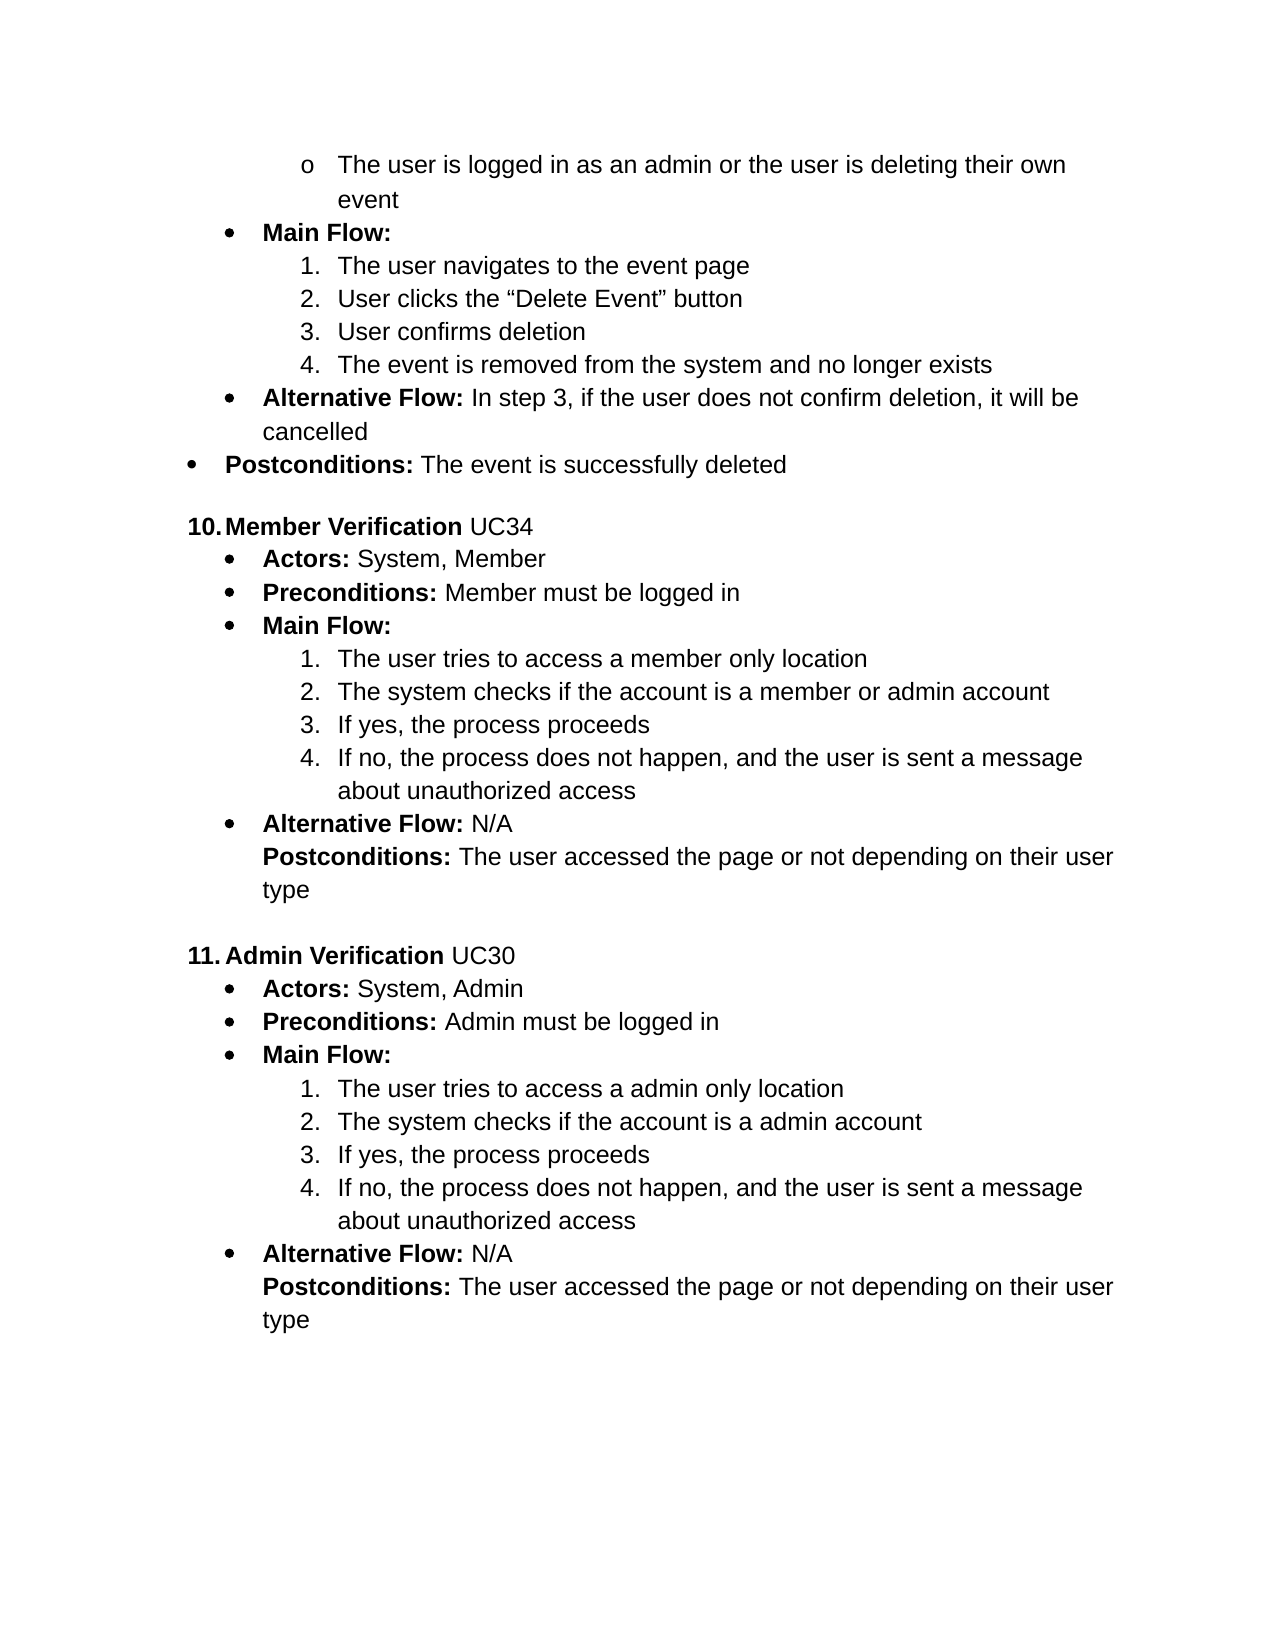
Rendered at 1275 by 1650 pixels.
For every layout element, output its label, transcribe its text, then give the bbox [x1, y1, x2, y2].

list If no, the process does not happen, and the user is sent a message about unauthorized access [300, 1173, 1125, 1234]
list If yes, the process proceeds [300, 1139, 1125, 1168]
list The user is logged in as an admin or the user is deleting their own event [300, 150, 1125, 214]
list The user tries to access a member only location [300, 644, 1125, 673]
list The system checks if the account is a admin account [300, 1107, 1125, 1135]
list Main Flow: [225, 611, 1125, 639]
list Alternative Flow: In step 3, if the user does not confirm deletion, it will be cancelled [225, 383, 1125, 445]
list Preconditions: Admin must be logged in [225, 1007, 1125, 1036]
list The user tries to access a admin only location [300, 1073, 1125, 1102]
list Alternative Flow: N/A [225, 1239, 1125, 1267]
list Alternative Flow: N/A [225, 809, 1125, 838]
list Main Flow: [225, 1040, 1125, 1069]
list If no, the process does not happen, and the user is sent a message about unauthorized access [300, 743, 1125, 805]
list Postconditions: The user accessed the page or not depending on their user type [262, 842, 1125, 904]
list Preconditions: Member must be logged in [225, 578, 1125, 606]
list The user navigates to the event page [300, 251, 1125, 280]
list User clicks the “Delete Event” button [300, 284, 1125, 313]
list If yes, the process proceeds [300, 710, 1125, 739]
list User confirms deletion [300, 317, 1125, 346]
list Member Verification UC34 [187, 511, 1125, 540]
list Actors: System, Admin [225, 974, 1125, 1003]
list Admin Verification UC30 [187, 941, 1125, 970]
list The system checks if the account is a member or admin account [300, 677, 1125, 706]
list The event is removed from the system and no longer exists [300, 350, 1125, 379]
list Main Flow: [225, 218, 1125, 247]
list Postconditions: The user accessed the page or not depending on their user type [262, 1272, 1125, 1333]
list Postconditions: The event is successfully deleted [187, 449, 1125, 478]
list Actors: System, Member [225, 544, 1125, 573]
